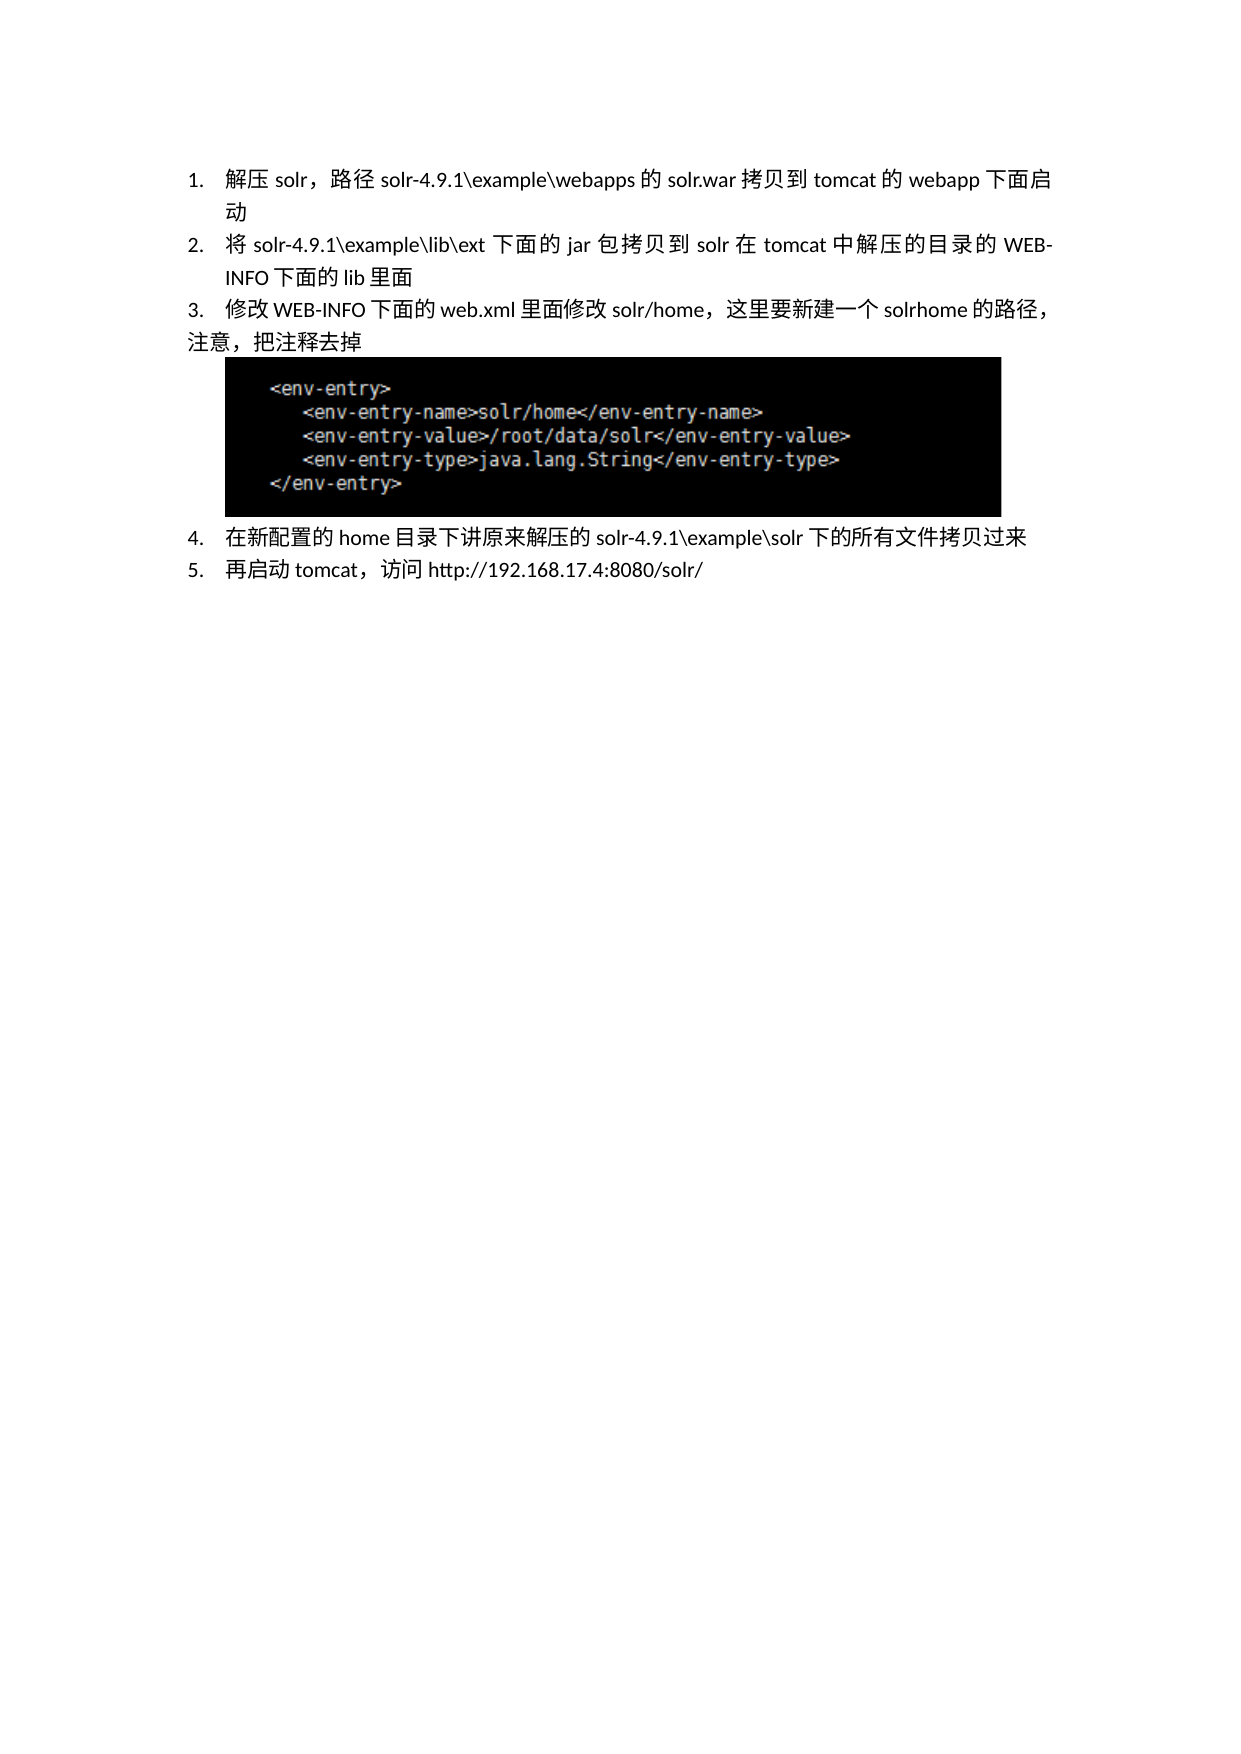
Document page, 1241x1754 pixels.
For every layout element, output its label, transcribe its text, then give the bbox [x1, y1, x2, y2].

list 解压solr，路径solr-4.9.1\example\webapps的solr.war拷贝到tomcat的webapp下面启动 [187, 162, 1053, 227]
list 将solr-4.9.1\example\lib\ext下面的jar包拷贝到solr在tomcat中解压的目录的WEB-INFO下面的lib里面 [187, 227, 1053, 292]
text 注意，把注释去掉 [187, 324, 1053, 357]
list 再启动tomcat，访问http://192.168.17.4:8080/solr/ [187, 552, 1053, 584]
picture [225, 357, 1002, 517]
list 修改WEB-INFO下面的web.xml里面修改solr/home，这里要新建一个solrhome的路径， [187, 292, 1053, 324]
list 在新配置的home目录下讲原来解压的solr-4.9.1\example\solr下的所有文件拷贝过来 [187, 519, 1053, 552]
